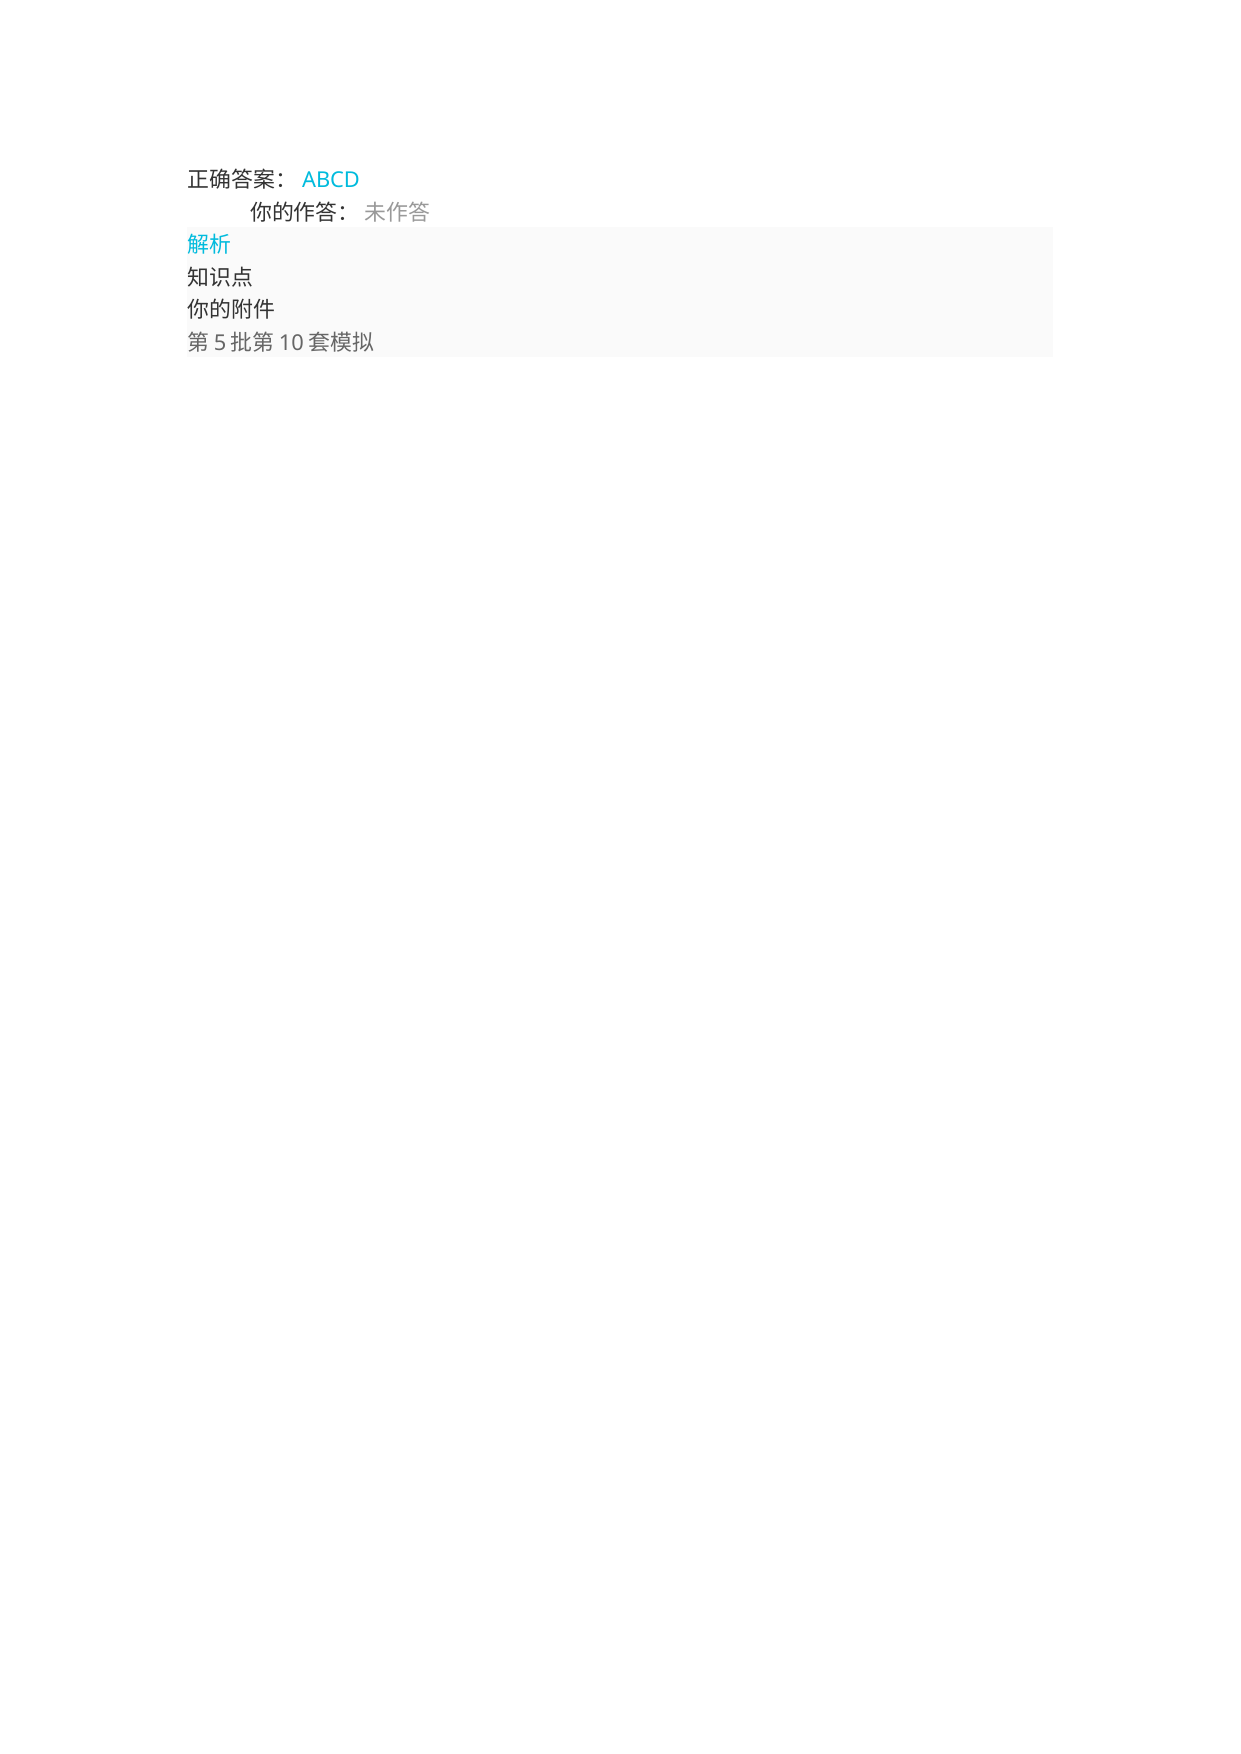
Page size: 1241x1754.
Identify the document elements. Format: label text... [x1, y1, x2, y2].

text 你的作答： 未作答 [250, 194, 1053, 227]
text 第5批第10套模拟 [187, 324, 1053, 357]
text 知识点 [187, 259, 1053, 292]
text 你的附件 [187, 292, 1053, 324]
text 正确答案： ABCD [302, 162, 1053, 194]
text 解析 [187, 227, 1053, 259]
